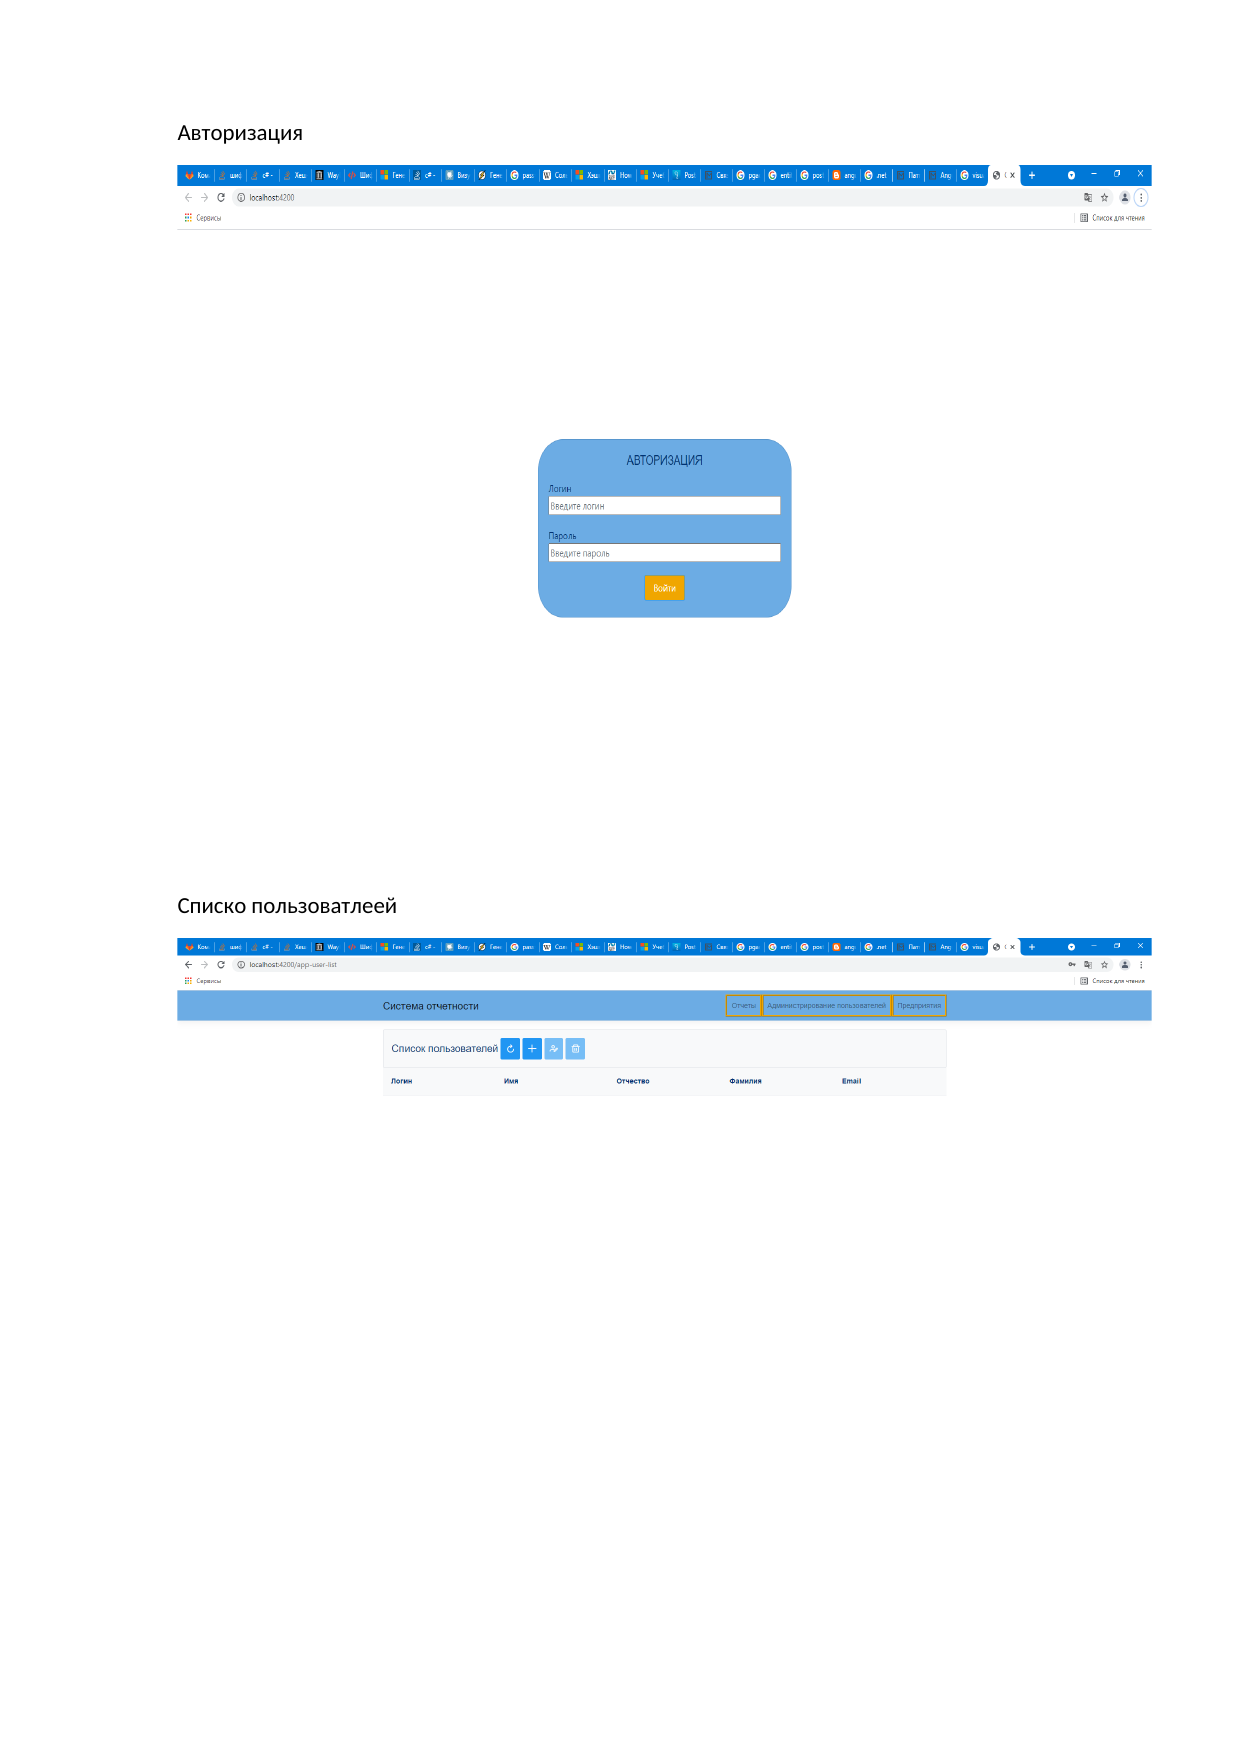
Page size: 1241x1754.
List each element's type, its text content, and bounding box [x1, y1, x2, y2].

picture [177, 165, 1152, 826]
text Авторизация [177, 118, 1152, 146]
text Списко пользоватлеей [177, 892, 1152, 920]
picture [177, 938, 1152, 1467]
